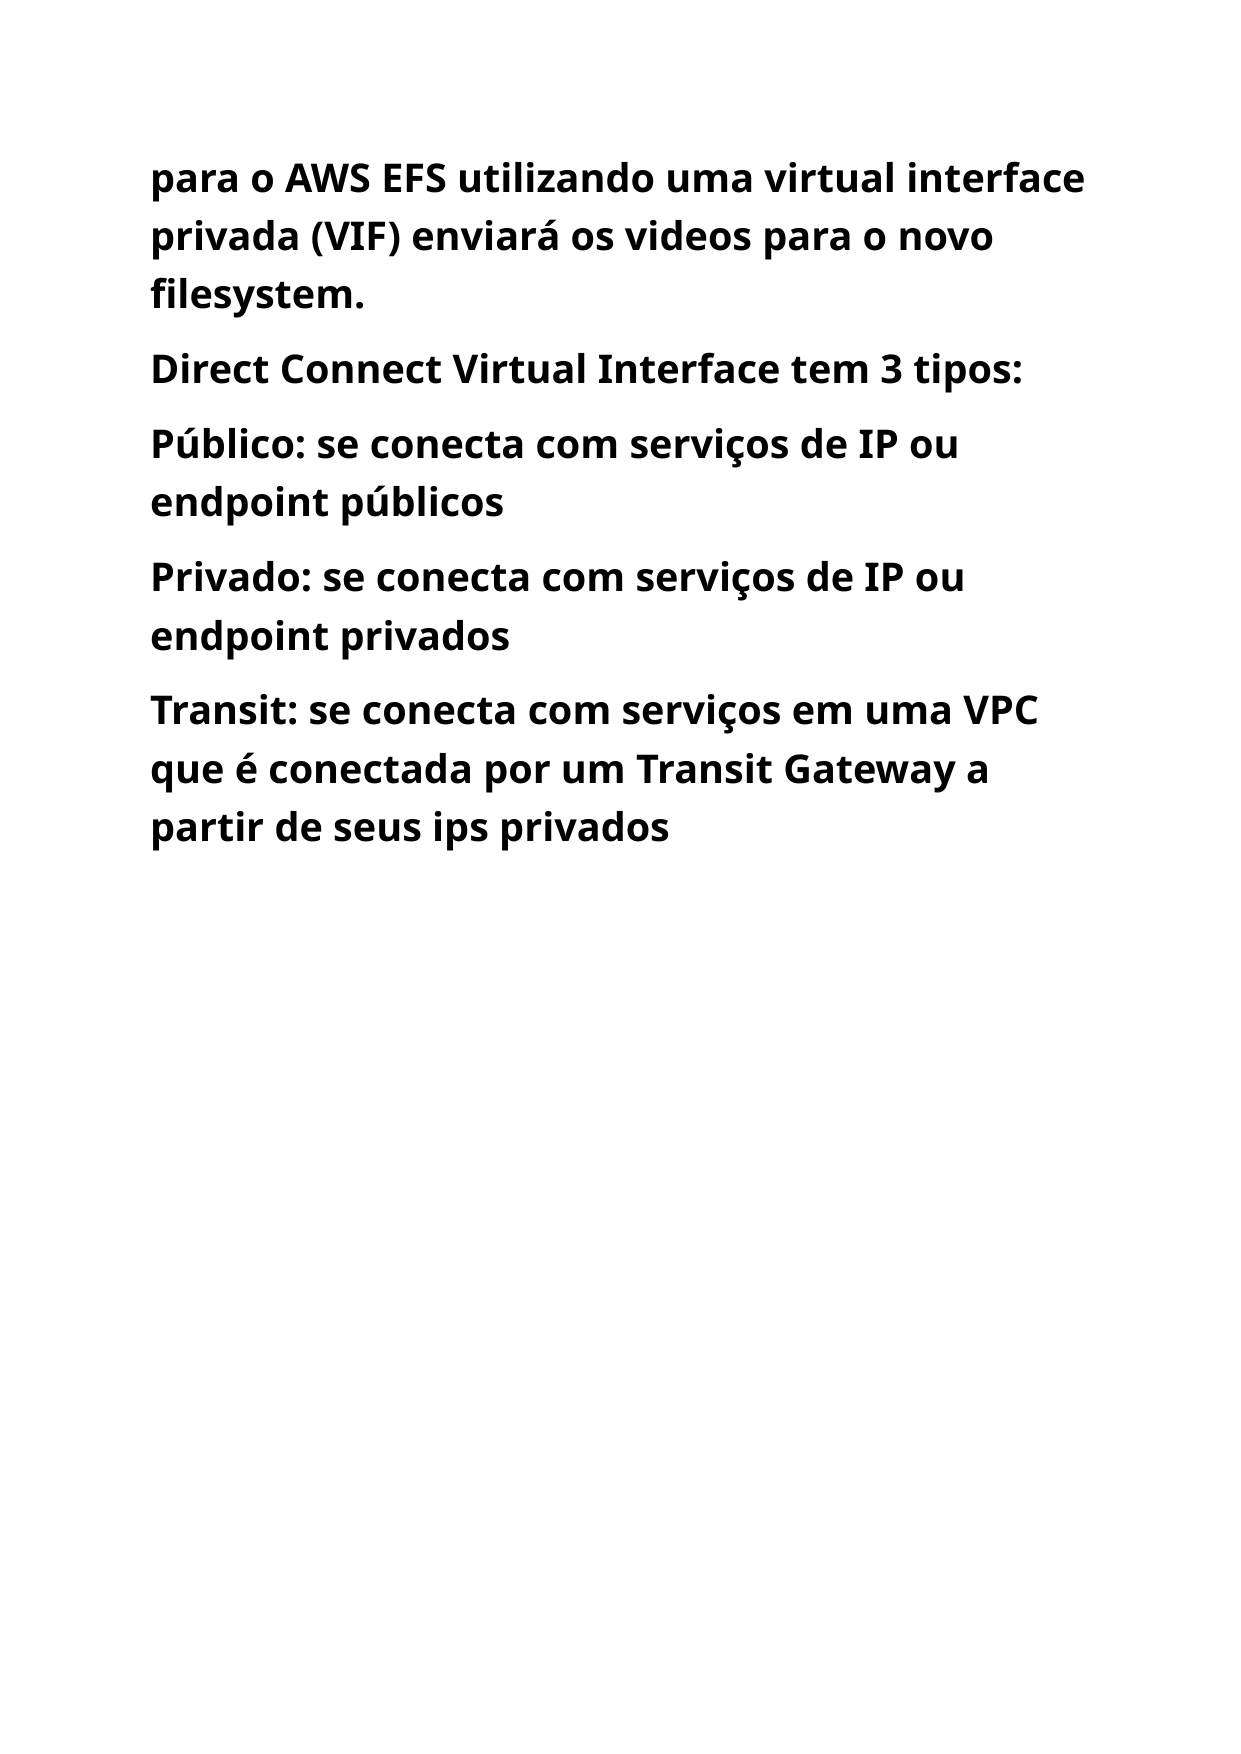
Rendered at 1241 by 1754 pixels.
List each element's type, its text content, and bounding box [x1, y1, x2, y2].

text Privado: se conecta com serviços de IP ou endpoint privados [150, 549, 1090, 662]
text Transit: se conecta com serviços em uma VPC que é conectada por um Transit Gateway a partir de seus ips privados [150, 682, 1090, 853]
text Público: se conecta com serviços de IP ou endpoint públicos [150, 416, 1090, 528]
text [150, 150, 1090, 320]
text Direct Connect Virtual Interface tem 3 tipos: [150, 341, 1090, 395]
